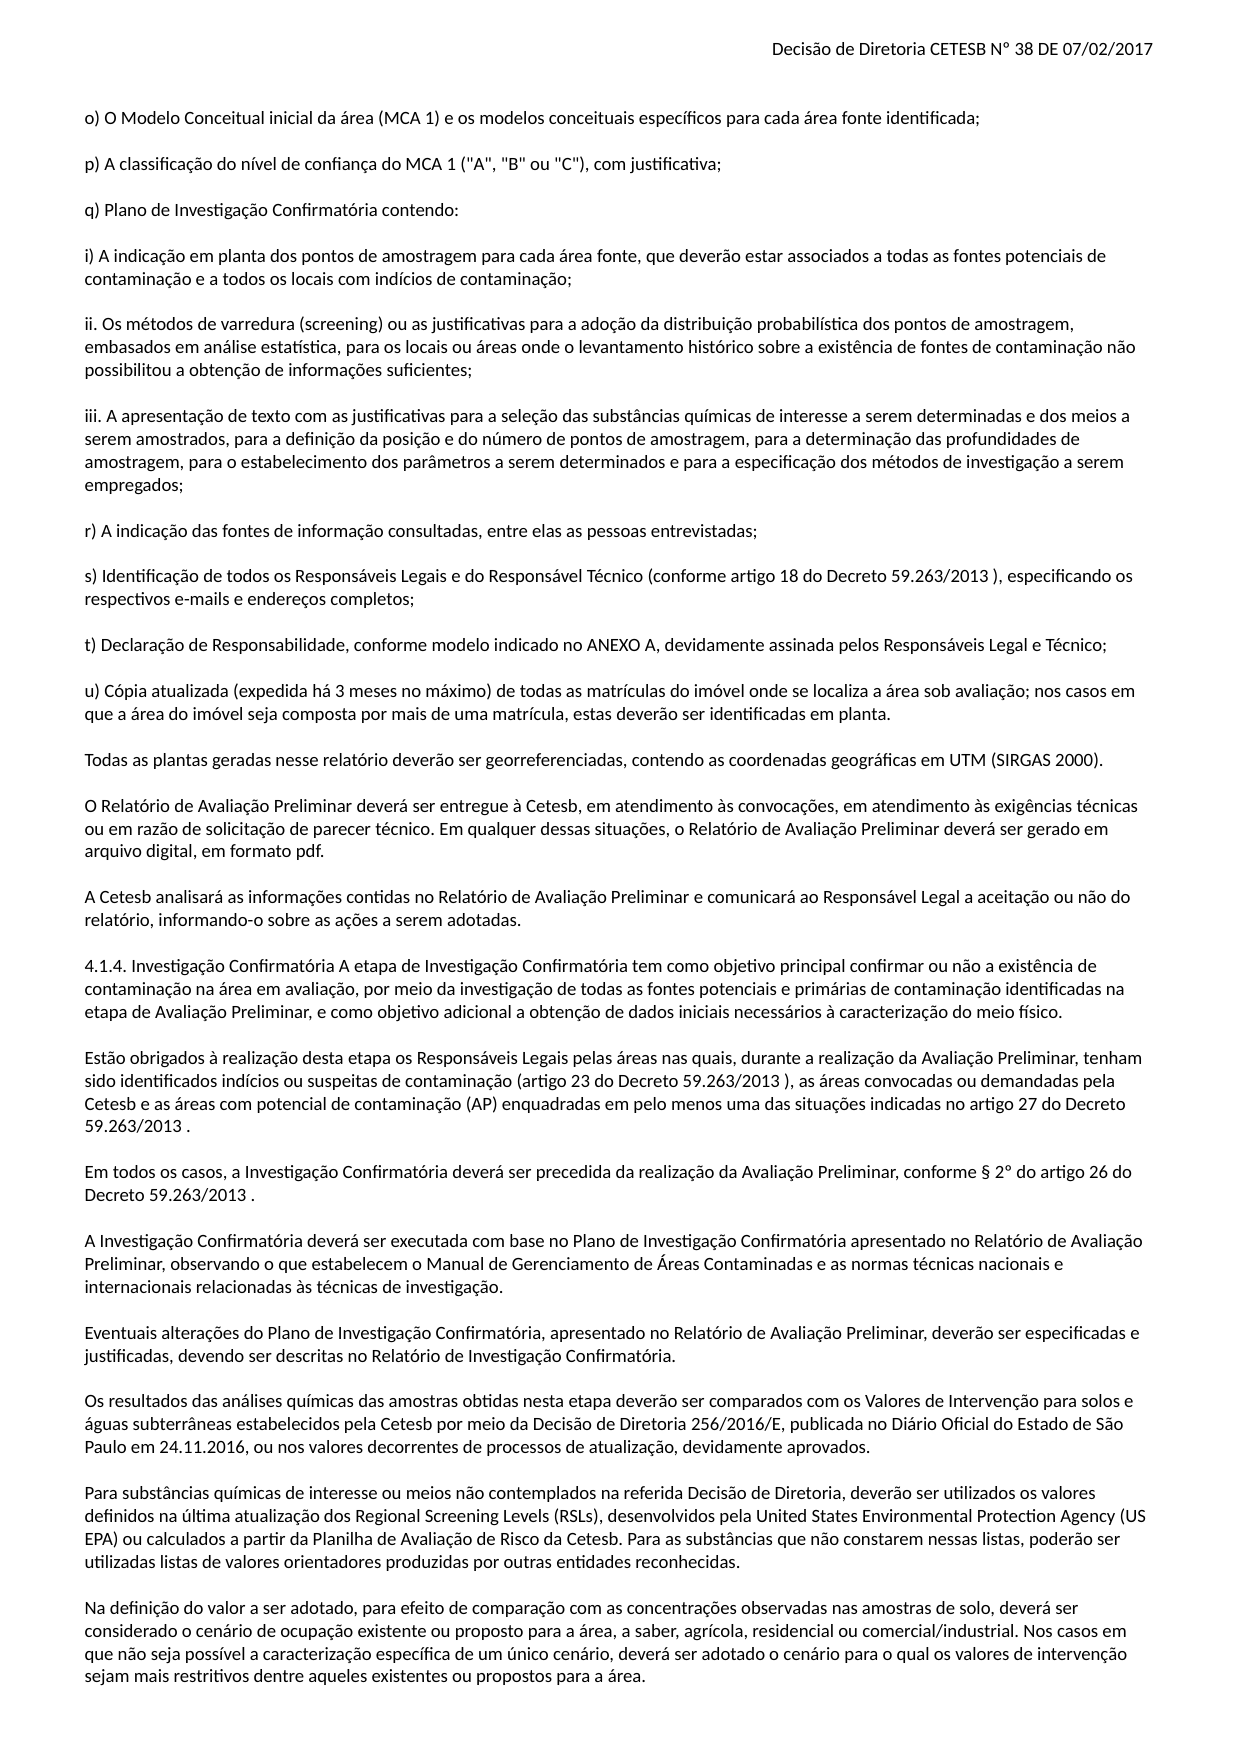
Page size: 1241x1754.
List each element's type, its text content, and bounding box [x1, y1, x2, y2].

text Todas as plantas geradas nesse relatório deverão ser georreferenciadas, contendo as coordenadas geográficas em UTM (SIRGAS 2000). [84, 748, 1153, 771]
text A Investigação Confirmatória deverá ser executada com base no Plano de Investigação Confirmatória apresentado no Relatório de Avaliação Preliminar, observando o que estabelecem o Manual de Gerenciamento de Áreas Contaminadas e as normas técnicas nacionais e internacionais relacionadas às técnicas de investigação. [84, 1229, 1153, 1298]
text A Cetesb analisará as informações contidas no Relatório de Avaliação Preliminar e comunicará ao Responsável Legal a aceitação ou não do relatório, informando-o sobre as ações a serem adotadas. [84, 885, 1153, 931]
text Para substâncias químicas de interesse ou meios não contemplados na referida Decisão de Diretoria, deverão ser utilizados os valores definidos na última atualização dos Regional Screening Levels (RSLs), desenvolvidos pela United States Environmental Protection Agency (US EPA) ou calculados a partir da Planilha de Avaliação de Risco da Cetesb. Para as substâncias que não constarem nessas listas, poderão ser utilizadas listas de valores orientadores produzidas por outras entidades reconhecidas. [84, 1481, 1153, 1573]
text iii. A apresentação de texto com as justificativas para a seleção das substâncias químicas de interesse a serem determinadas e dos meios a serem amostrados, para a definição da posição e do número de pontos de amostragem, para a determinação das profundidades de amostragem, para o estabelecimento dos parâmetros a serem determinados e para a especificação dos métodos de investigação a serem empregados; [84, 404, 1153, 496]
text u) Cópia atualizada (expedida há 3 meses no máximo) de todas as matrículas do imóvel onde se localiza a área sob avaliação; nos casos em que a área do imóvel seja composta por mais de uma matrícula, estas deverão ser identificadas em planta. [84, 679, 1153, 725]
text o) O Modelo Conceitual inicial da área (MCA 1) e os modelos conceituais específicos para cada área fonte identificada; [84, 106, 1153, 129]
text Estão obrigados à realização desta etapa os Responsáveis Legais pelas áreas nas quais, durante a realização da Avaliação Preliminar, tenham sido identificados indícios ou suspeitas de contaminação (artigo 23 do Decreto 59.263/2013 ), as áreas convocadas ou demandadas pela Cetesb e as áreas com potencial de contaminação (AP) enquadradas em pelo menos uma das situações indicadas no artigo 27 do Decreto 59.263/2013 . [84, 1046, 1153, 1137]
text 4.1.4. Investigação Confirmatória A etapa de Investigação Confirmatória tem como objetivo principal confirmar ou não a existência de contaminação na área em avaliação, por meio da investigação de todas as fontes potenciais e primárias de contaminação identificadas na etapa de Avaliação Preliminar, e como objetivo adicional a obtenção de dados iniciais necessários à caracterização do meio físico. [84, 954, 1153, 1023]
text ii. Os métodos de varredura (screening) ou as justificativas para a adoção da distribuição probabilística dos pontos de amostragem, embasados em análise estatística, para os locais ou áreas onde o levantamento histórico sobre a existência de fontes de contaminação não possibilitou a obtenção de informações suficientes; [84, 312, 1153, 381]
text q) Plano de Investigação Confirmatória contendo: [84, 198, 1153, 221]
text Na definição do valor a ser adotado, para efeito de comparação com as concentrações observadas nas amostras de solo, deverá ser considerado o cenário de ocupação existente ou proposto para a área, a saber, agrícola, residencial ou comercial/industrial. Nos casos em que não seja possível a caracterização específica de um único cenário, deverá ser adotado o cenário para o qual os valores de intervenção sejam mais restritivos dentre aqueles existentes ou propostos para a área. [84, 1596, 1153, 1687]
text t) Declaração de Responsabilidade, conforme modelo indicado no ANEXO A, devidamente assinada pelos Responsáveis Legal e Técnico; [84, 633, 1153, 656]
text Em todos os casos, a Investigação Confirmatória deverá ser precedida da realização da Avaliação Preliminar, conforme § 2º do artigo 26 do Decreto 59.263/2013 . [84, 1160, 1153, 1206]
text Eventuais alterações do Plano de Investigação Confirmatória, apresentado no Relatório de Avaliação Preliminar, deverão ser especificadas e justificadas, devendo ser descritas no Relatório de Investigação Confirmatória. [84, 1321, 1153, 1367]
text s) Identificação de todos os Responsáveis Legais e do Responsável Técnico (conforme artigo 18 do Decreto 59.263/2013 ), especificando os respectivos e-mails e endereços completos; [84, 564, 1153, 610]
text O Relatório de Avaliação Preliminar deverá ser entregue à Cetesb, em atendimento às convocações, em atendimento às exigências técnicas ou em razão de solicitação de parecer técnico. Em qualquer dessas situações, o Relatório de Avaliação Preliminar deverá ser gerado em arquivo digital, em formato pdf. [84, 794, 1153, 862]
text Os resultados das análises químicas das amostras obtidas nesta etapa deverão ser comparados com os Valores de Intervenção para solos e águas subterrâneas estabelecidos pela Cetesb por meio da Decisão de Diretoria 256/2016/E, publicada no Diário Oficial do Estado de São Paulo em 24.11.2016, ou nos valores decorrentes de processos de atualização, devidamente aprovados. [84, 1389, 1153, 1458]
text i) A indicação em planta dos pontos de amostragem para cada área fonte, que deverão estar associados a todas as fontes potenciais de contaminação e a todos os locais com indícios de contaminação; [84, 244, 1153, 289]
text r) A indicação das fontes de informação consultadas, entre elas as pessoas entrevistadas; [84, 519, 1153, 542]
text p) A classificação do nível de confiança do MCA 1 ("A", "B" ou "C"), com justificativa; [84, 152, 1153, 175]
